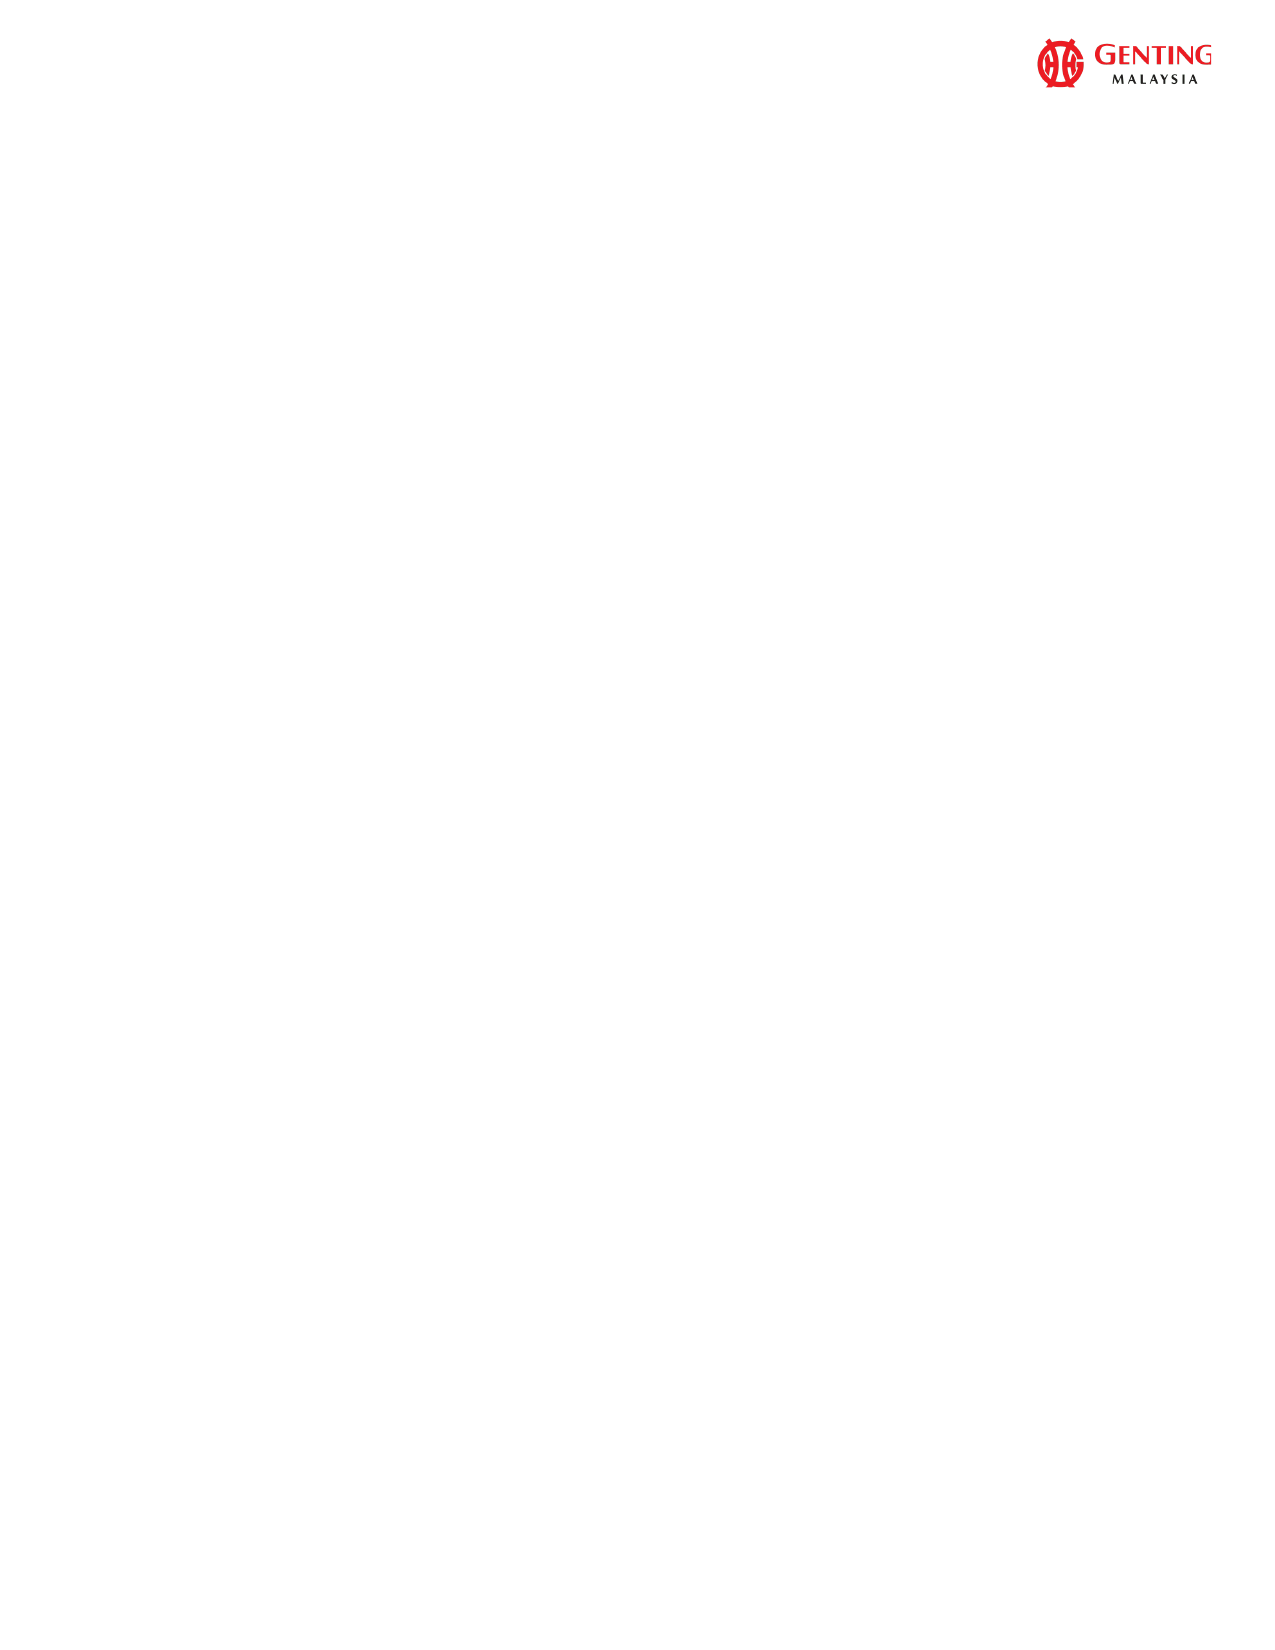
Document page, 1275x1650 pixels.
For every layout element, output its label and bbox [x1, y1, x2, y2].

picture [1036, 37, 1212, 88]
